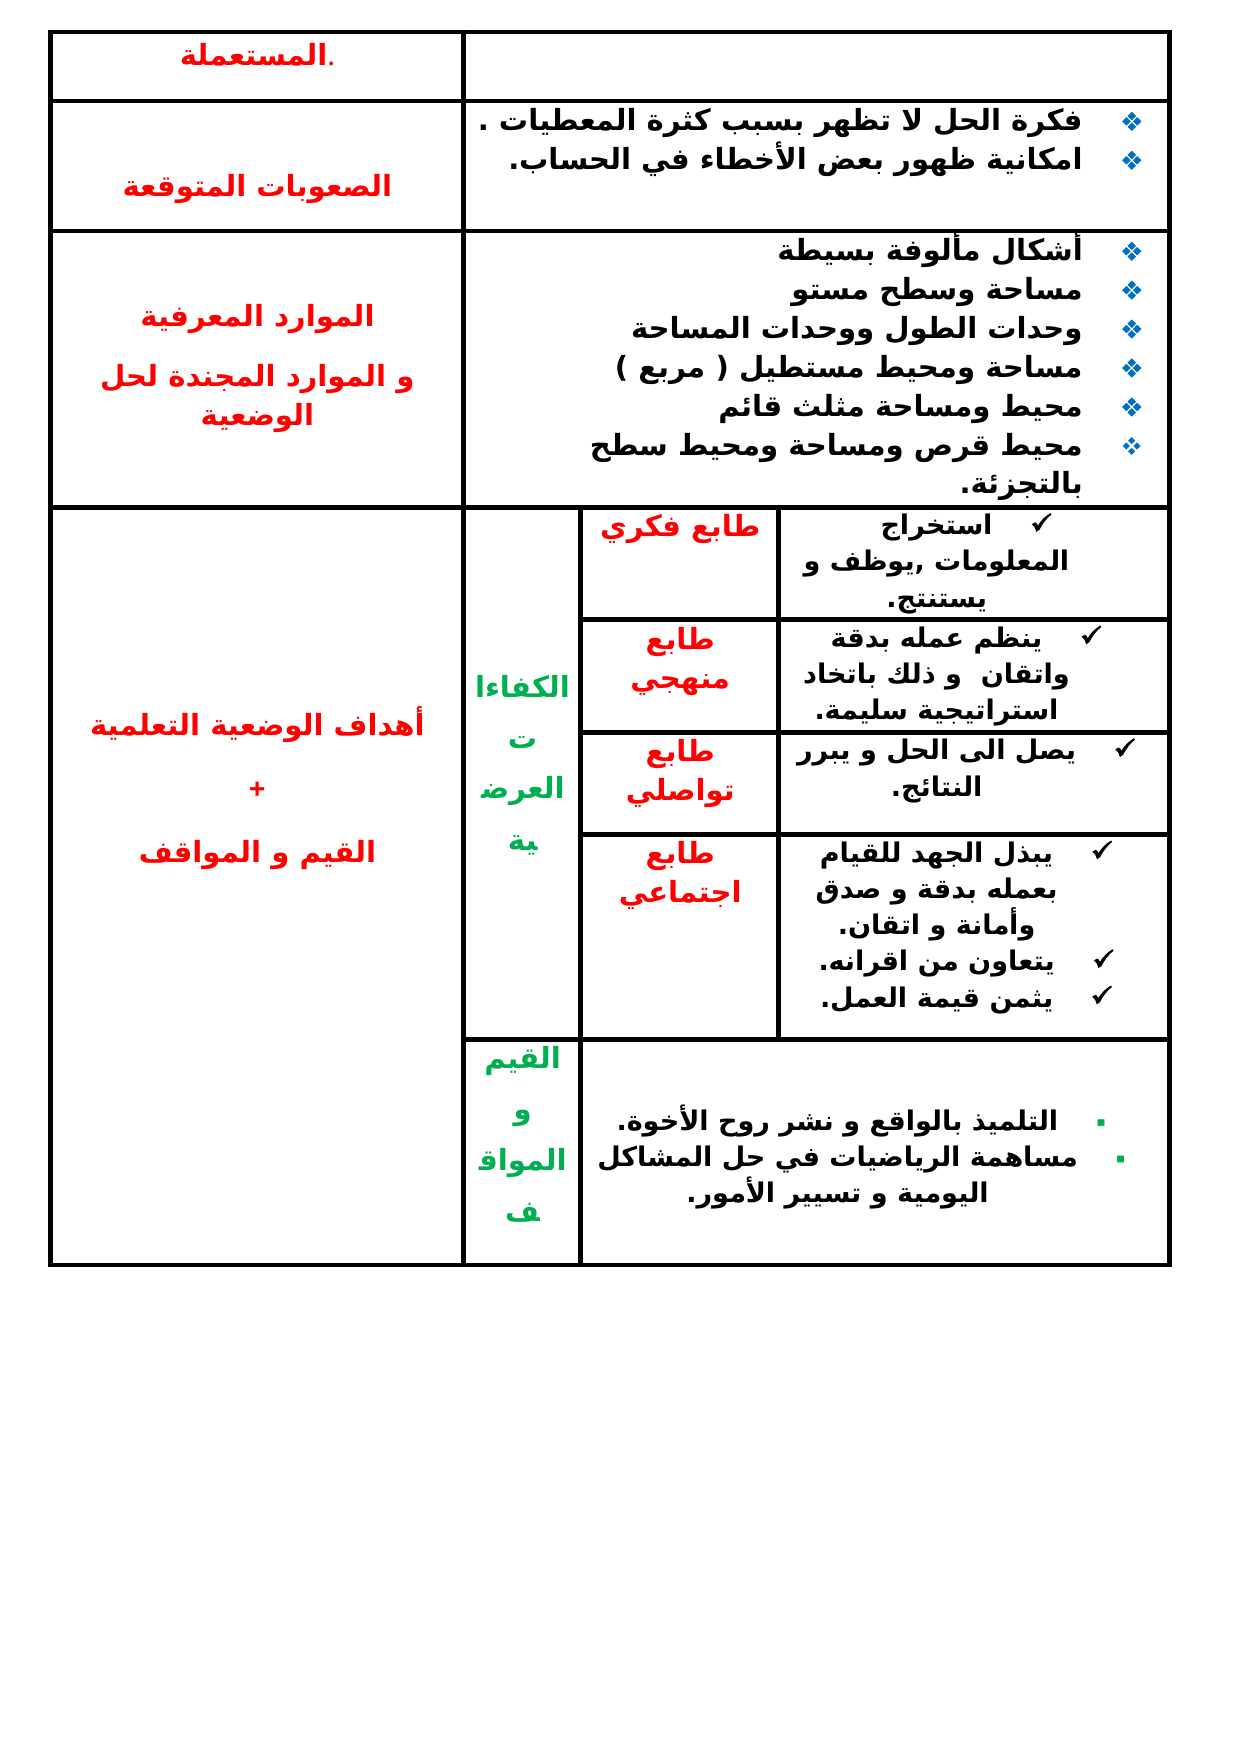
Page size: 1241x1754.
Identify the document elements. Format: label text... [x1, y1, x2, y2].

table_cell ينظم عمله بدقة واتقان و ذلك باتخاد استراتيجية سليمة. [781, 622, 1167, 730]
table_cell أشكال مألوفة بسيطة مساحة وسطح مستو وحدات الطول ووحدات المساحة مساحة ومحيط مستطيل ( مربع ) محيط ومساحة مثلث قائم محيط قرص ومساحة ومحيط سطح بالتجزئة. [466, 233, 1167, 505]
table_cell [466, 34, 1167, 99]
table_cell الكفاءات العرضية [466, 510, 578, 1037]
table_cell الصعوبات المتوقعة [53, 103, 461, 228]
table_cell يصل الى الحل و يبرر النتائج. [781, 735, 1167, 832]
table_cell طابع منهجي [583, 622, 776, 730]
table_cell الموارد المعرفية و الموارد المجندة لحل الوضعية [53, 233, 461, 505]
table_cell طابع فكري [583, 510, 776, 617]
table_cell أهداف الوضعية التعلمية + القيم و المواقف [53, 510, 461, 1262]
table_cell يبذل الجهد للقيام بعمله بدقة و صدق وأمانة و اتقان. يتعاون من اقرانه. يثمن قيمة العمل. [781, 837, 1167, 1037]
table_cell استخراج المعلومات ,يوظف و يستنتج. [781, 510, 1167, 617]
table_cell القيم و المواقف [466, 1042, 578, 1262]
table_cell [53, 34, 461, 99]
table_cell طابع اجتماعي [583, 837, 776, 1037]
table_cell طابع تواصلي [583, 735, 776, 832]
table_cell التلميذ بالواقع و نشر روح الأخوة. مساهمة الرياضيات في حل المشاكل اليومية و تسيير الأمور. [583, 1042, 1167, 1262]
table_cell فكرة الحل لا تظهر بسبب كثرة المعطيات . امكانية ظهور بعض الأخطاء في الحساب. [466, 103, 1167, 228]
